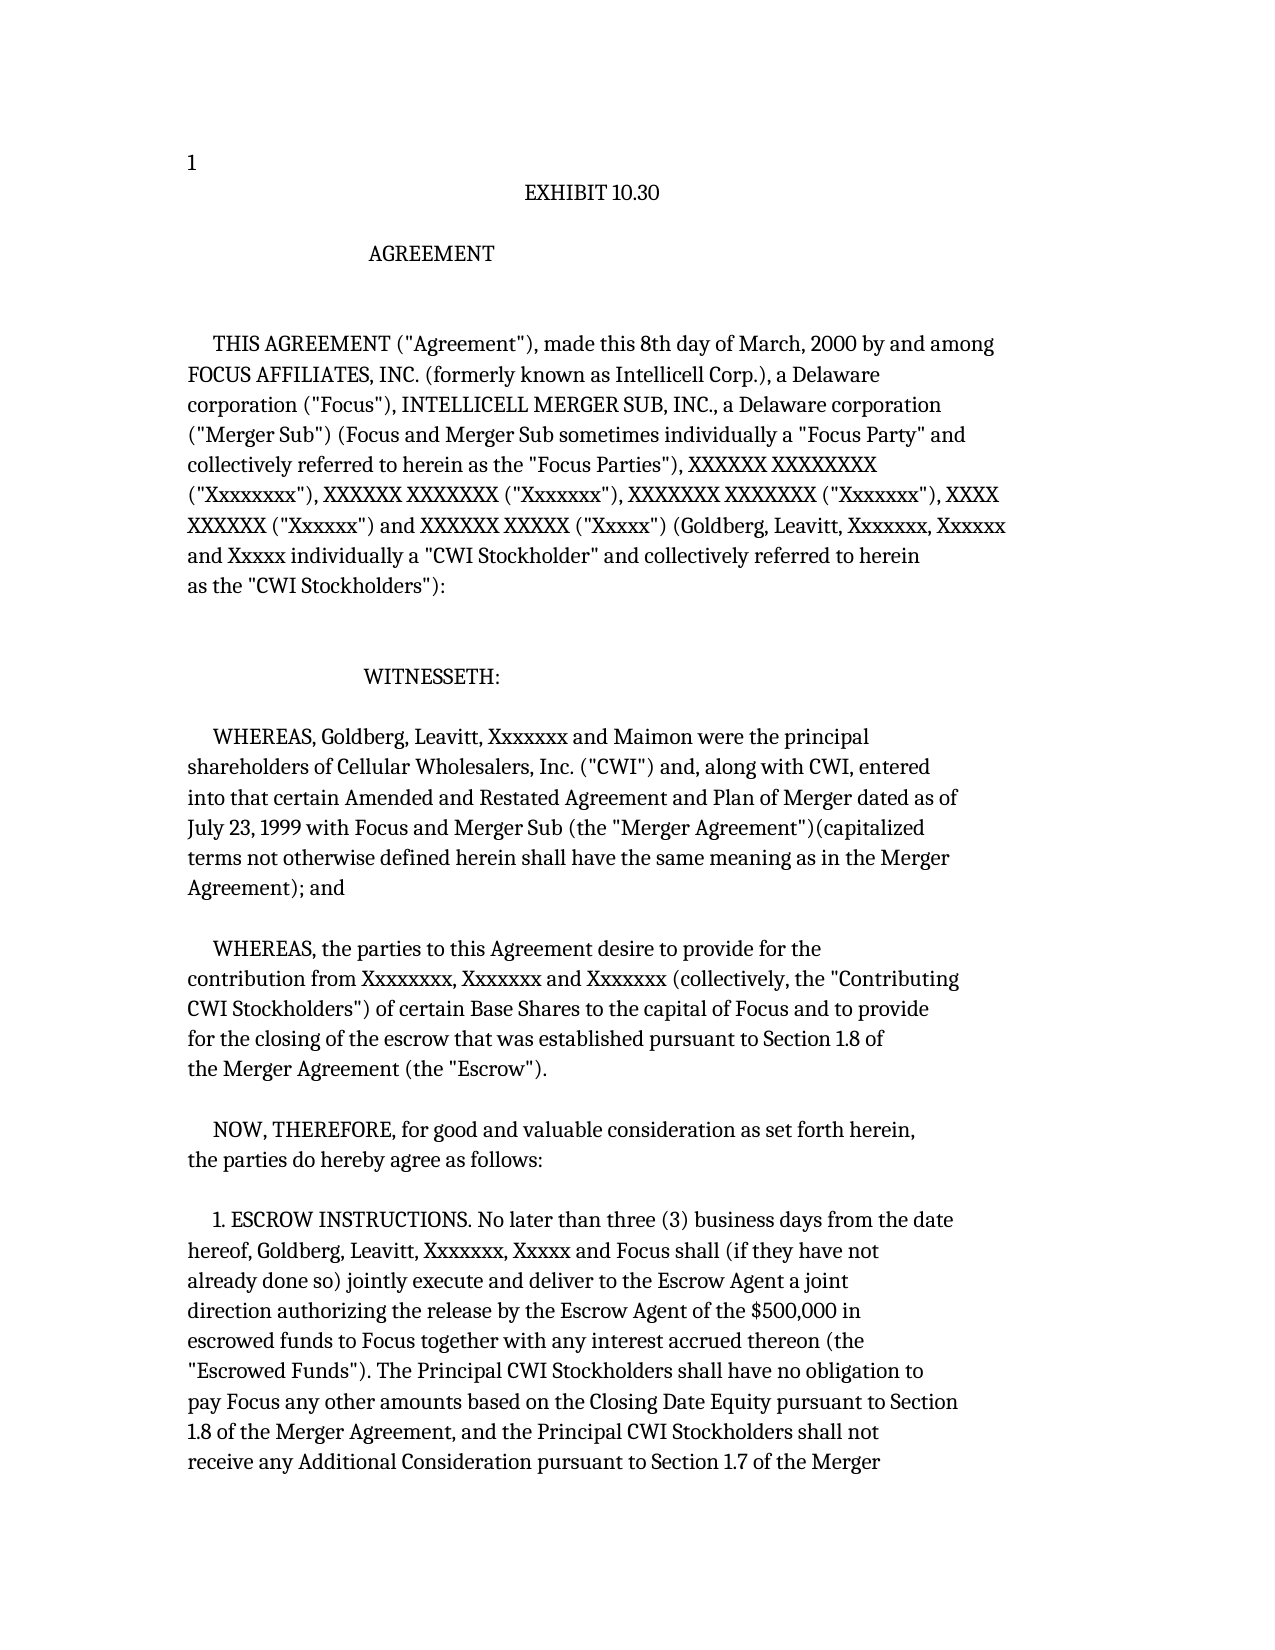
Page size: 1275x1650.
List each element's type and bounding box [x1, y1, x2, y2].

text [187, 150, 1087, 1475]
